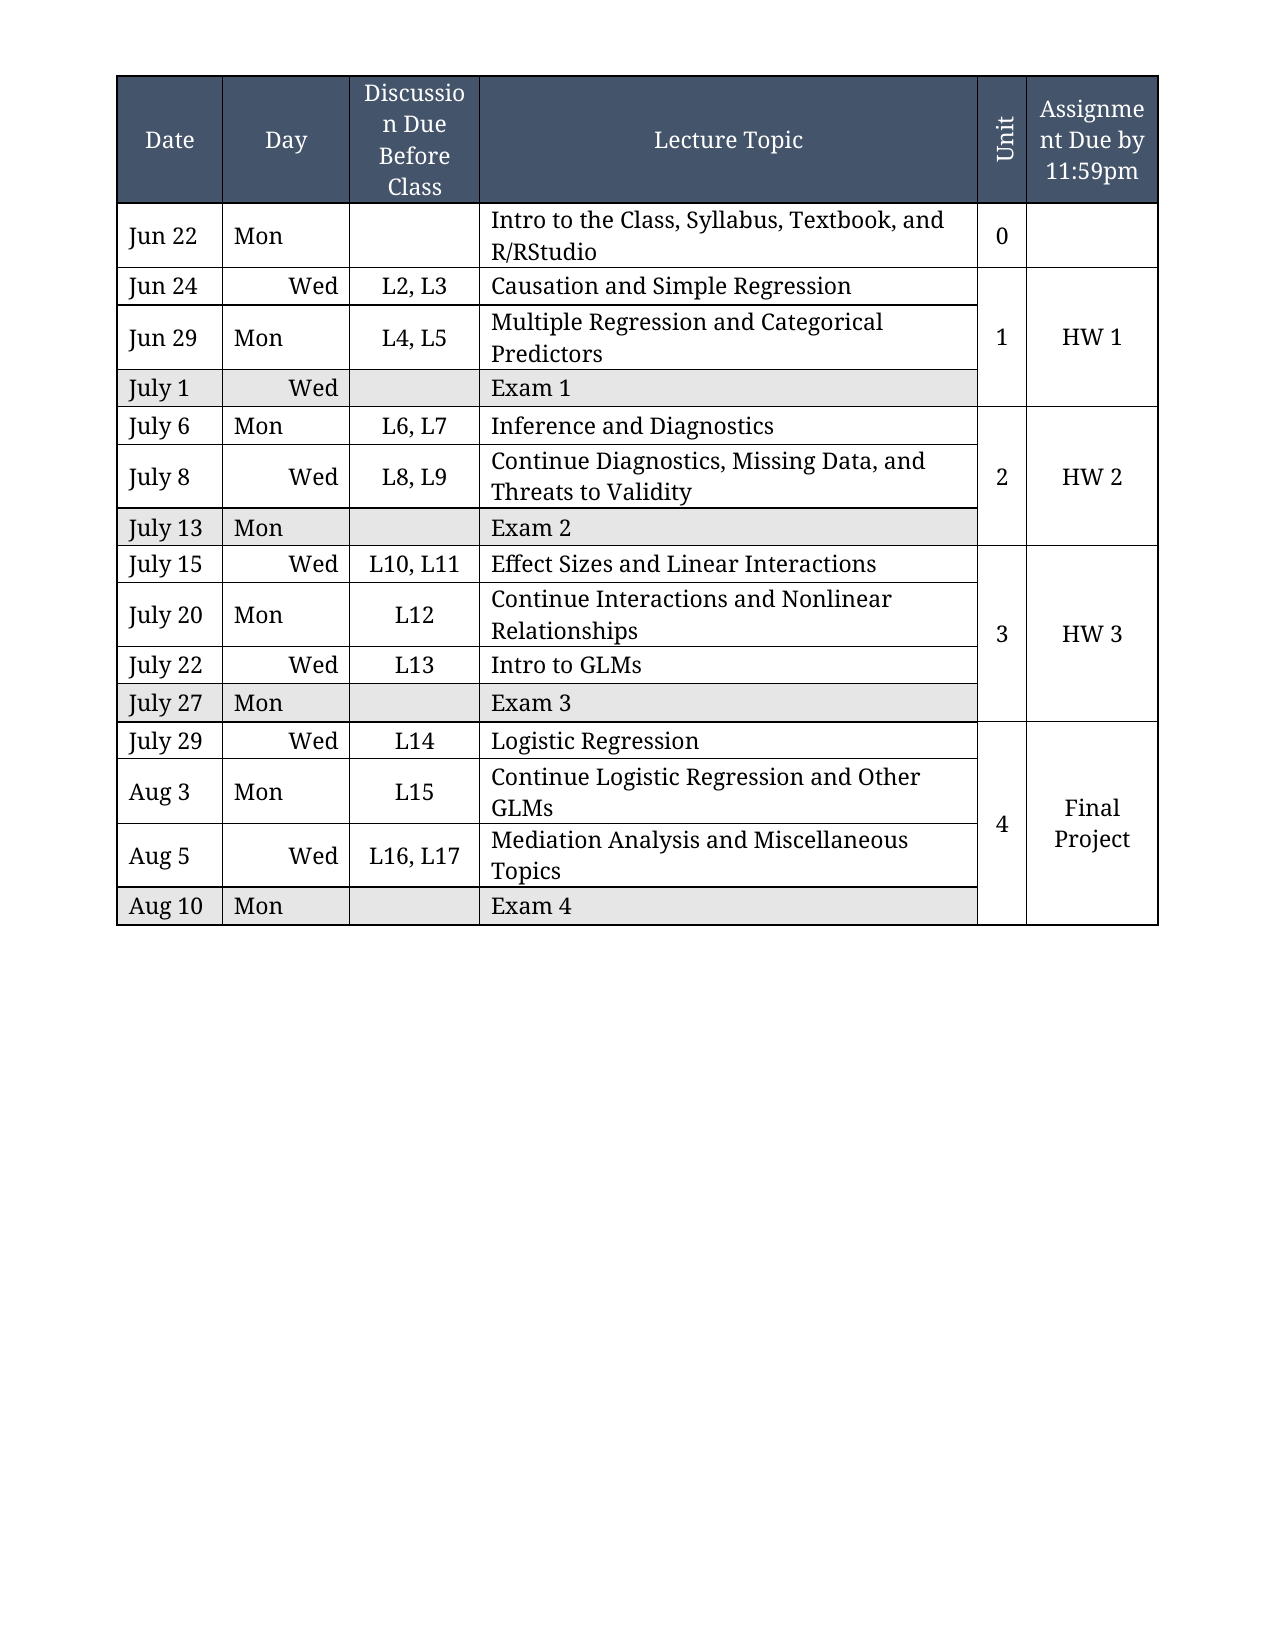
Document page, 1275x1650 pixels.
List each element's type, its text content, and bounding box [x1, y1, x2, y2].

table_cell L12 [350, 583, 479, 646]
table_cell July 29 [118, 723, 222, 758]
table_cell 2 [978, 407, 1026, 545]
table_header Discussion Due Before Class [350, 77, 479, 202]
table_cell [350, 888, 479, 924]
table_cell Causation and Simple Regression [480, 268, 977, 304]
table_cell L8, L9 [350, 445, 479, 507]
table_cell July 15 [118, 546, 222, 582]
table_cell HW 3 [1027, 546, 1157, 721]
table_cell [350, 684, 479, 721]
table_cell Effect Sizes and Linear Interactions [480, 546, 977, 582]
table_cell L10, L11 [350, 546, 479, 582]
table_cell Jun 29 [118, 306, 222, 369]
table_cell Mon [223, 204, 349, 267]
table_cell Mon [223, 509, 349, 545]
table_cell July 6 [118, 407, 222, 444]
table_cell Mon [223, 583, 349, 646]
table_cell Wed [223, 723, 349, 758]
table_cell Intro to GLMs [480, 647, 977, 683]
table_cell L15 [350, 759, 479, 823]
table_cell Intro to the Class, Syllabus, Textbook, and R/RStudio [480, 204, 977, 267]
table_cell Aug 5 [118, 824, 222, 886]
table_cell 3 [978, 546, 1026, 721]
table_cell L2, L3 [350, 268, 479, 304]
table_cell Mon [223, 759, 349, 823]
table_cell Mon [223, 684, 349, 721]
table_cell Continue Interactions and Nonlinear Relationships [480, 583, 977, 646]
table_cell L13 [350, 647, 479, 683]
table_cell July 13 [118, 509, 222, 545]
table_header Date [118, 77, 222, 202]
table_cell [350, 509, 479, 545]
table_cell Exam 3 [480, 684, 977, 721]
table_cell Wed [223, 445, 349, 507]
table_cell Continue Diagnostics, Missing Data, and Threats to Validity [480, 445, 977, 507]
table_cell 4 [978, 722, 1026, 924]
table_cell [350, 370, 479, 406]
table_header Day [223, 77, 349, 202]
table_cell Wed [223, 370, 349, 406]
table_cell Continue Logistic Regression and Other GLMs [480, 759, 977, 823]
table_header Unit [978, 77, 1026, 202]
table_cell July 1 [118, 370, 222, 406]
table_cell Wed [223, 268, 349, 304]
table_cell Mon [223, 306, 349, 369]
table_cell [350, 204, 479, 267]
table_cell 0 [978, 204, 1026, 267]
table_cell Mon [223, 407, 349, 444]
table_cell Jun 22 [118, 204, 222, 267]
table_cell L4, L5 [350, 306, 479, 369]
table_cell Aug 10 [118, 888, 222, 924]
table_cell Inference and Diagnostics [480, 407, 977, 444]
table_cell Wed [223, 824, 349, 886]
table_cell July 8 [118, 445, 222, 507]
table_cell Mediation Analysis and Miscellaneous Topics [480, 824, 977, 886]
table_cell Aug 3 [118, 759, 222, 823]
table_cell July 27 [118, 684, 222, 721]
table_cell HW 1 [1027, 268, 1157, 406]
table_cell Exam 1 [480, 370, 977, 406]
table_cell Exam 2 [480, 509, 977, 545]
table_header Lecture Topic [480, 77, 977, 202]
table_cell Mon [223, 888, 349, 924]
table_cell L6, L7 [350, 407, 479, 444]
table_cell Multiple Regression and Categorical Predictors [480, 306, 977, 369]
table_cell Wed [223, 647, 349, 683]
table_header Assignment Due by 11:59pm [1027, 77, 1157, 202]
table_cell 1 [978, 268, 1026, 406]
table_cell L16, L17 [350, 824, 479, 886]
table_cell Wed [223, 546, 349, 582]
table_cell Final Project [1027, 722, 1157, 924]
table_cell L14 [350, 723, 479, 758]
table_cell [1027, 204, 1157, 267]
table_cell July 20 [118, 583, 222, 646]
table_cell HW 2 [1027, 407, 1157, 545]
table_cell Jun 24 [118, 268, 222, 304]
table_cell July 22 [118, 647, 222, 683]
table_cell Logistic Regression [480, 723, 977, 758]
table_cell Exam 4 [480, 888, 977, 924]
